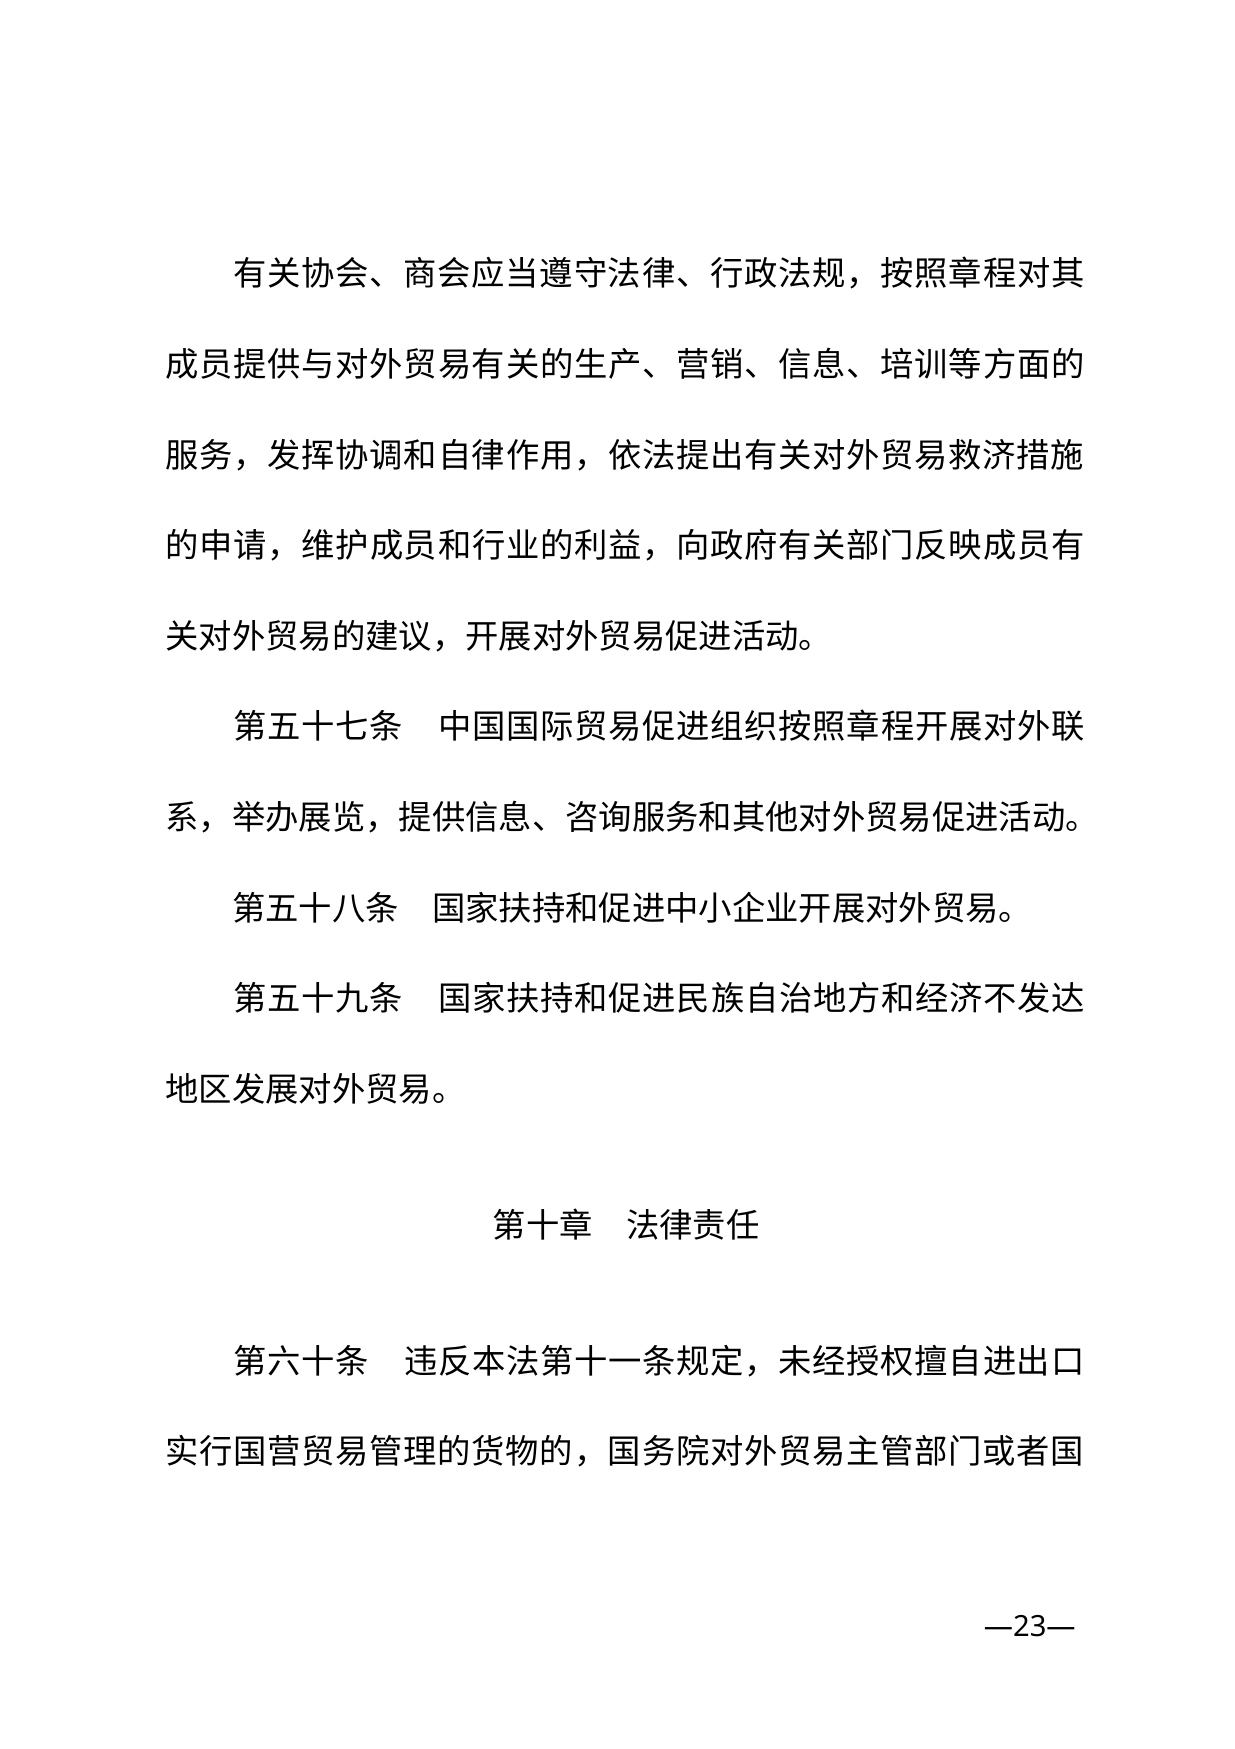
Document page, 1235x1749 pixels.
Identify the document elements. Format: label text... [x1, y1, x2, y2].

text 第十章 法律责任 [165, 1177, 1087, 1268]
text 第五十九条 国家扶持和促进民族自治地方和经济不发达地区发展对外贸易。 [165, 951, 1087, 1132]
text 有关协会、商会应当遵守法律、行政法规，按照章程对其成员提供与对外贸易有关的生产、营销、信息、培训等方面的服务，发挥协调和自律作用，依法提出有关对外贸易救济措施的申请，维护成员和行业的利益，向政府有关部门反映成员有关对外贸易的建议，开展对外贸易促进活动。 [165, 226, 1087, 679]
text 第五十八条 国家扶持和促进中小企业开展对外贸易。 [165, 860, 1087, 951]
text 第五十七条 中国国际贸易促进组织按照章程开展对外联系，举办展览，提供信息、咨询服务和其他对外贸易促进活动。 [165, 679, 1087, 860]
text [165, 1313, 1087, 1495]
